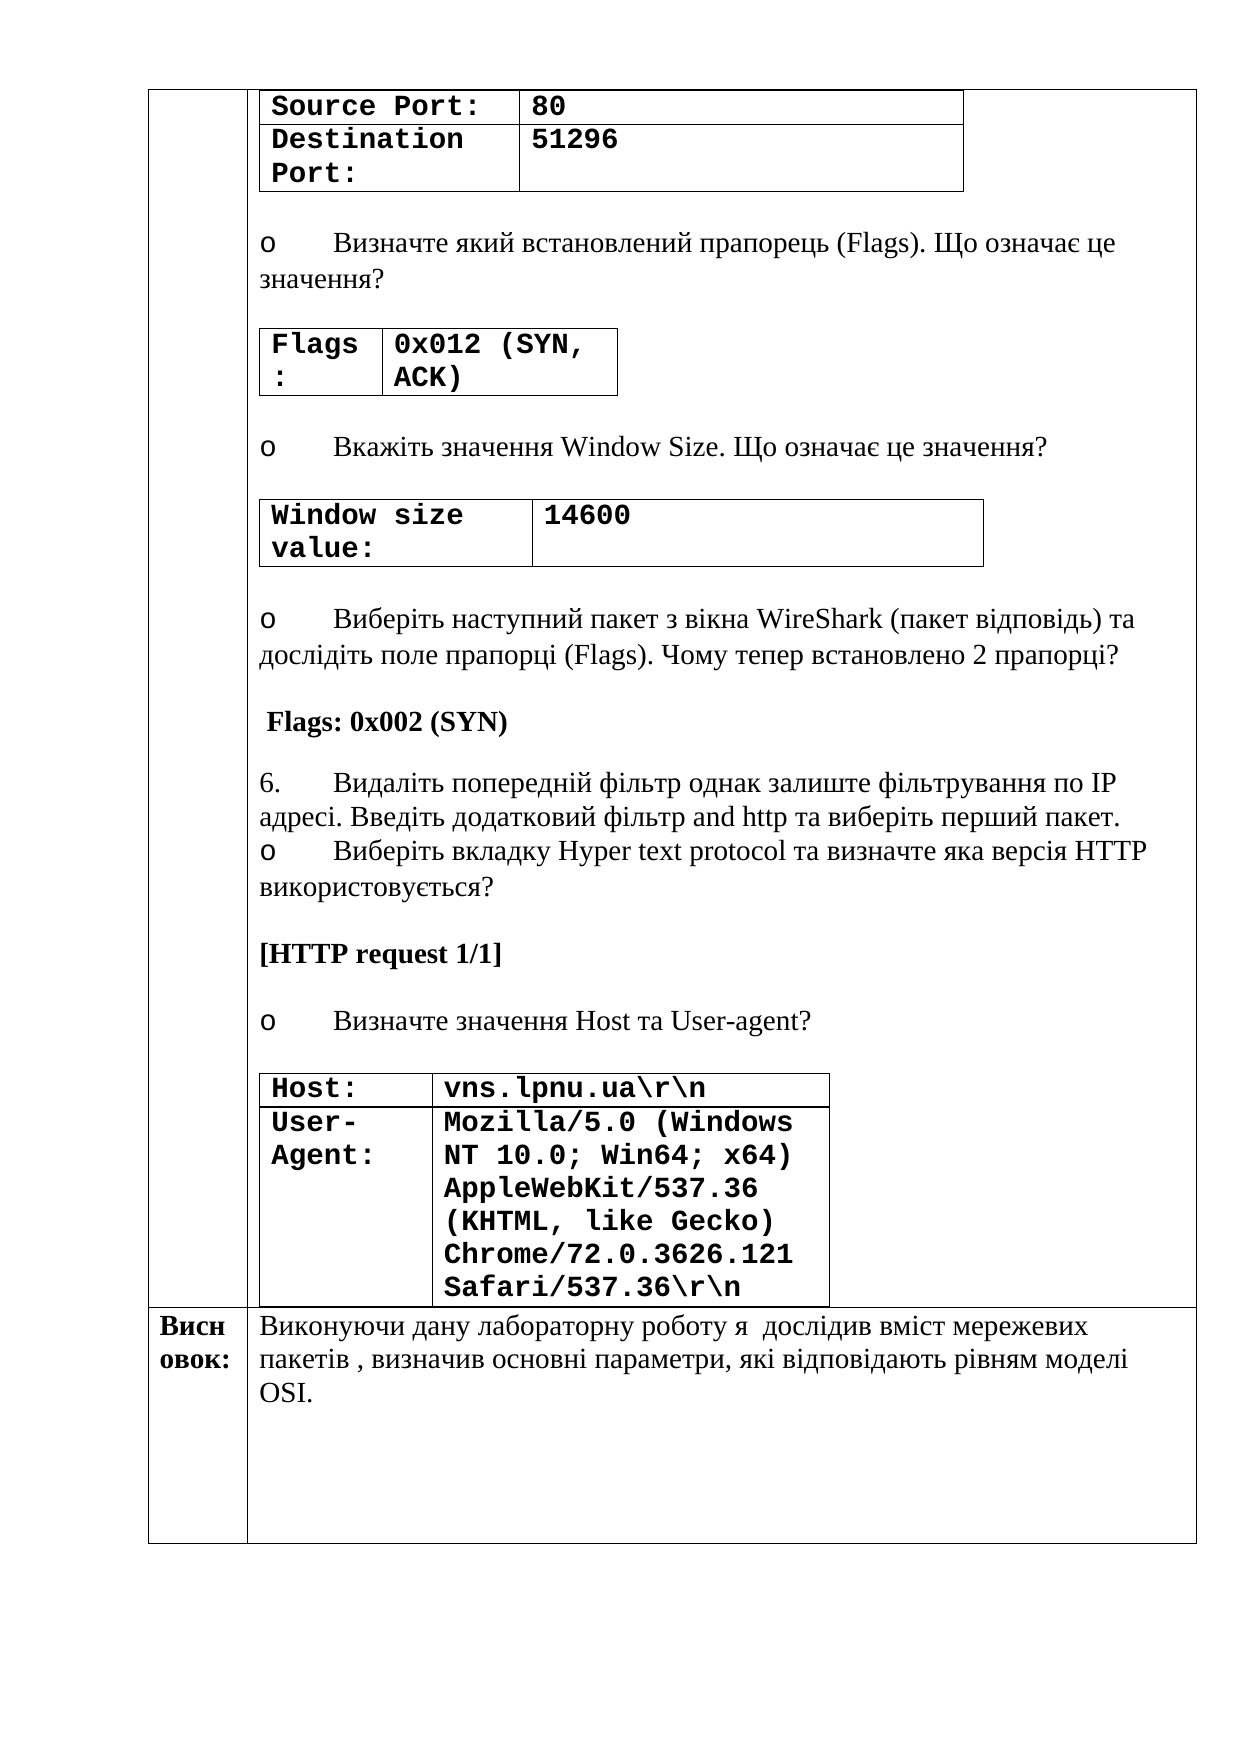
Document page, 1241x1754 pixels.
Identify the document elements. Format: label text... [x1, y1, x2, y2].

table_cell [248, 90, 1196, 1307]
table_cell Виконуючи дану лабораторну роботу я дослідив вміст мережевих пакетів , визначив основні параметри, які відповідають рівням моделі OSI. [248, 1308, 1196, 1543]
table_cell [149, 90, 247, 1307]
table_cell Висновок: [149, 1308, 247, 1543]
